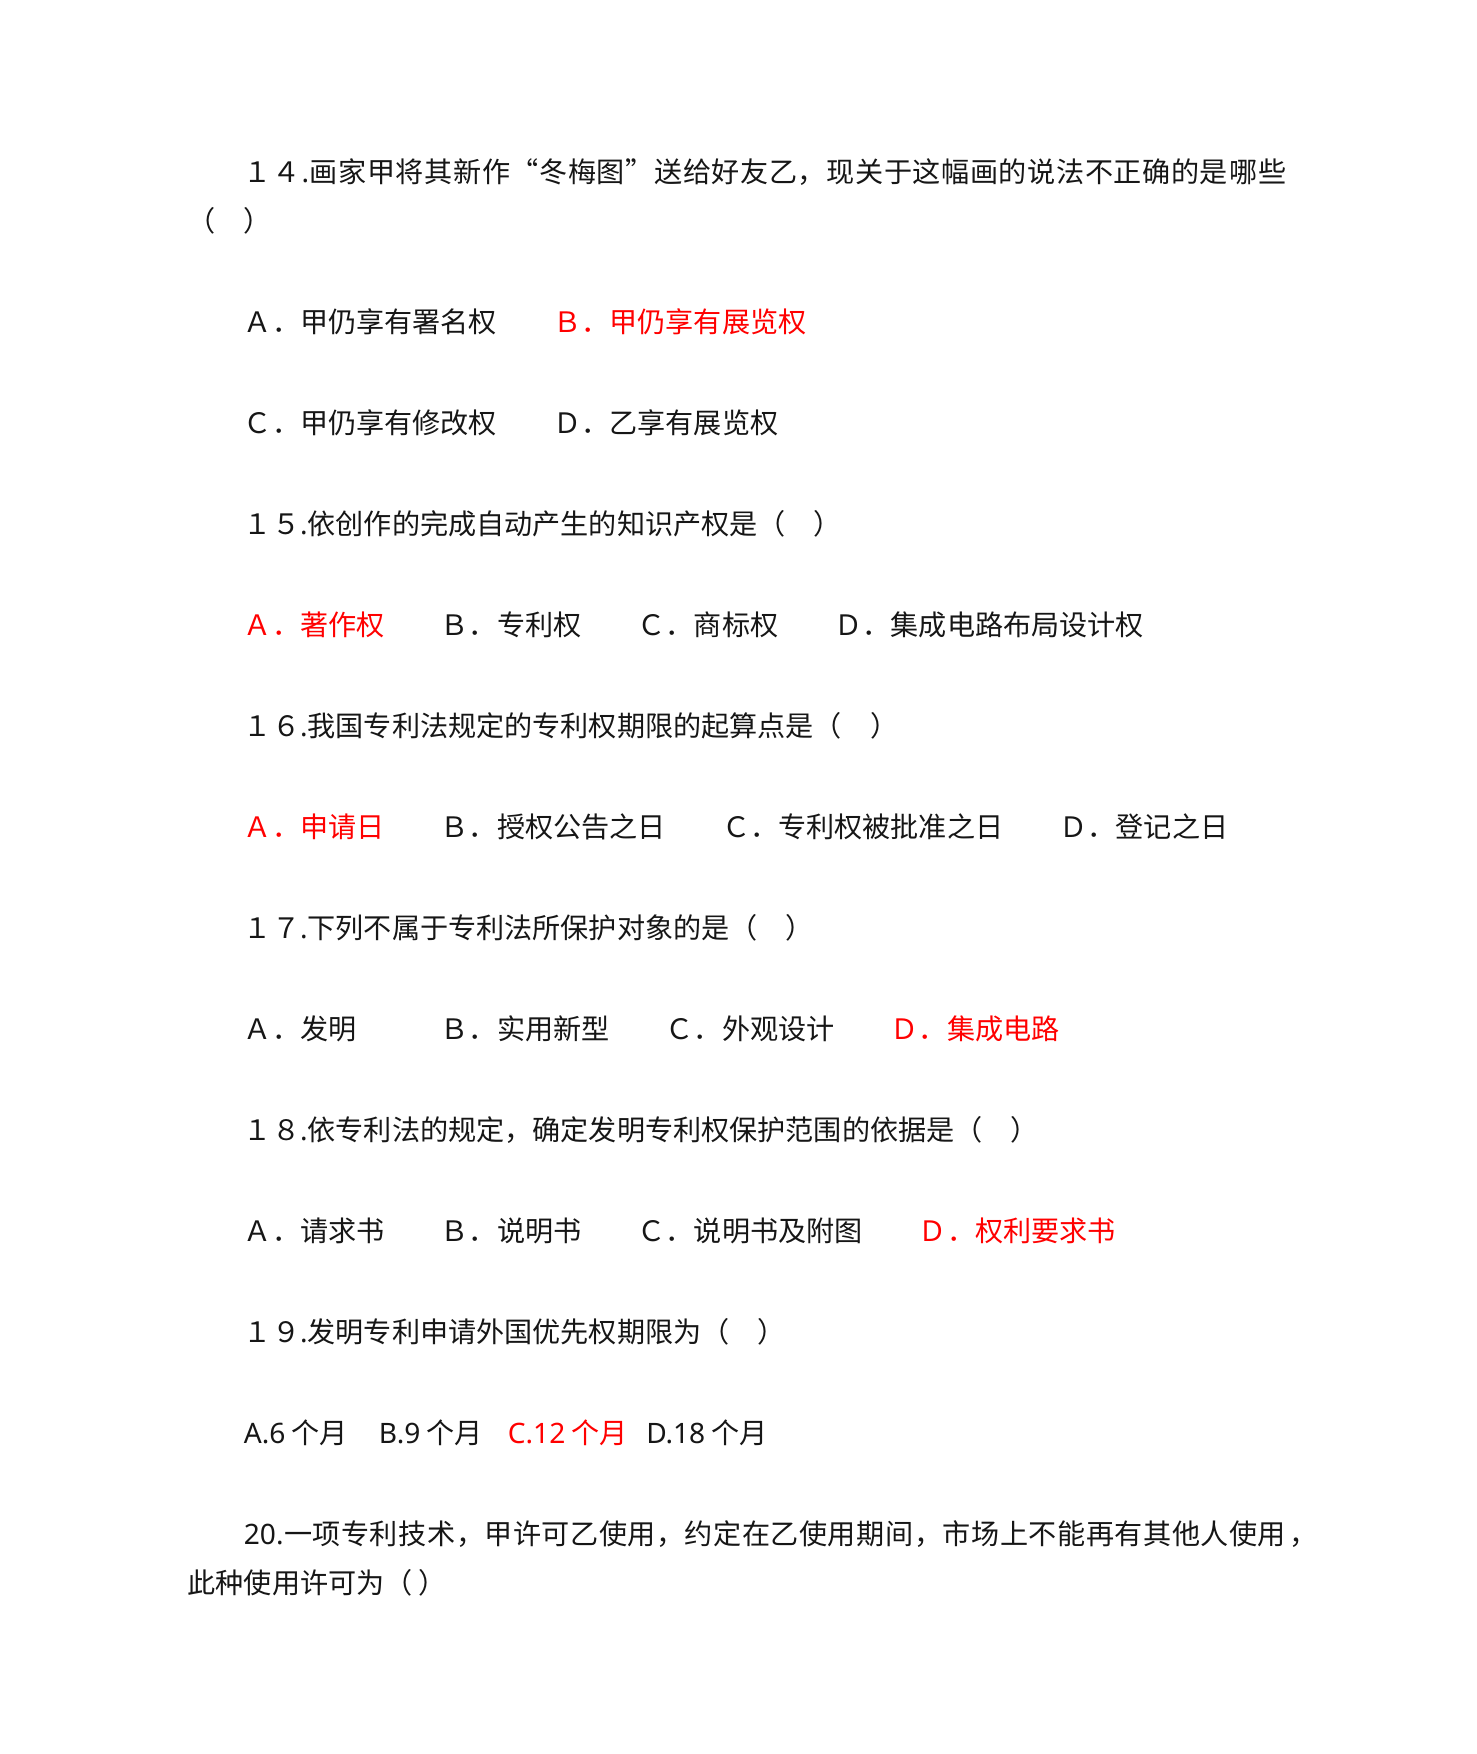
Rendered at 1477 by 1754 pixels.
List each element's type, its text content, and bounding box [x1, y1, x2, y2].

text A.6个月 B.9个月 C.12个月 D.18个月 [187, 1411, 1289, 1452]
text １８.依专利法的规定，确定发明专利权保护范围的依据是（ ） [187, 1108, 1289, 1148]
text １７.下列不属于专利法所保护对象的是（ ） [187, 906, 1289, 947]
text Ａ．发明 Ｂ．实用新型 Ｃ．外观设计 Ｄ．集成电路 [187, 1007, 1289, 1047]
text 20.一项专利技术，甲许可乙使用，约定在乙使用期间，市场上不能再有其他人使用，此种使用许可为（ ） [187, 1512, 1289, 1601]
text Ａ．请求书 Ｂ．说明书 Ｃ．说明书及附图 Ｄ．权利要求书 [187, 1209, 1289, 1249]
text １４.画家甲将其新作“冬梅图”送给好友乙，现关于这幅画的说法不正确的是哪些（ ） [187, 150, 1289, 240]
text １５.依创作的完成自动产生的知识产权是（ ） [187, 502, 1289, 543]
text Ｃ．甲仍享有修改权 Ｄ．乙享有展览权 [187, 401, 1289, 442]
text Ａ．申请日 Ｂ．授权公告之日 Ｃ．专利权被批准之日 Ｄ．登记之日 [187, 805, 1289, 846]
text １６.我国专利法规定的专利权期限的起算点是（ ） [187, 704, 1289, 744]
text Ａ．甲仍享有署名权 Ｂ．甲仍享有展览权 [187, 300, 1289, 341]
text １９.发明专利申请外国优先权期限为（ ） [187, 1310, 1289, 1351]
text Ａ．著作权 Ｂ．专利权 Ｃ．商标权 Ｄ．集成电路布局设计权 [187, 603, 1289, 643]
